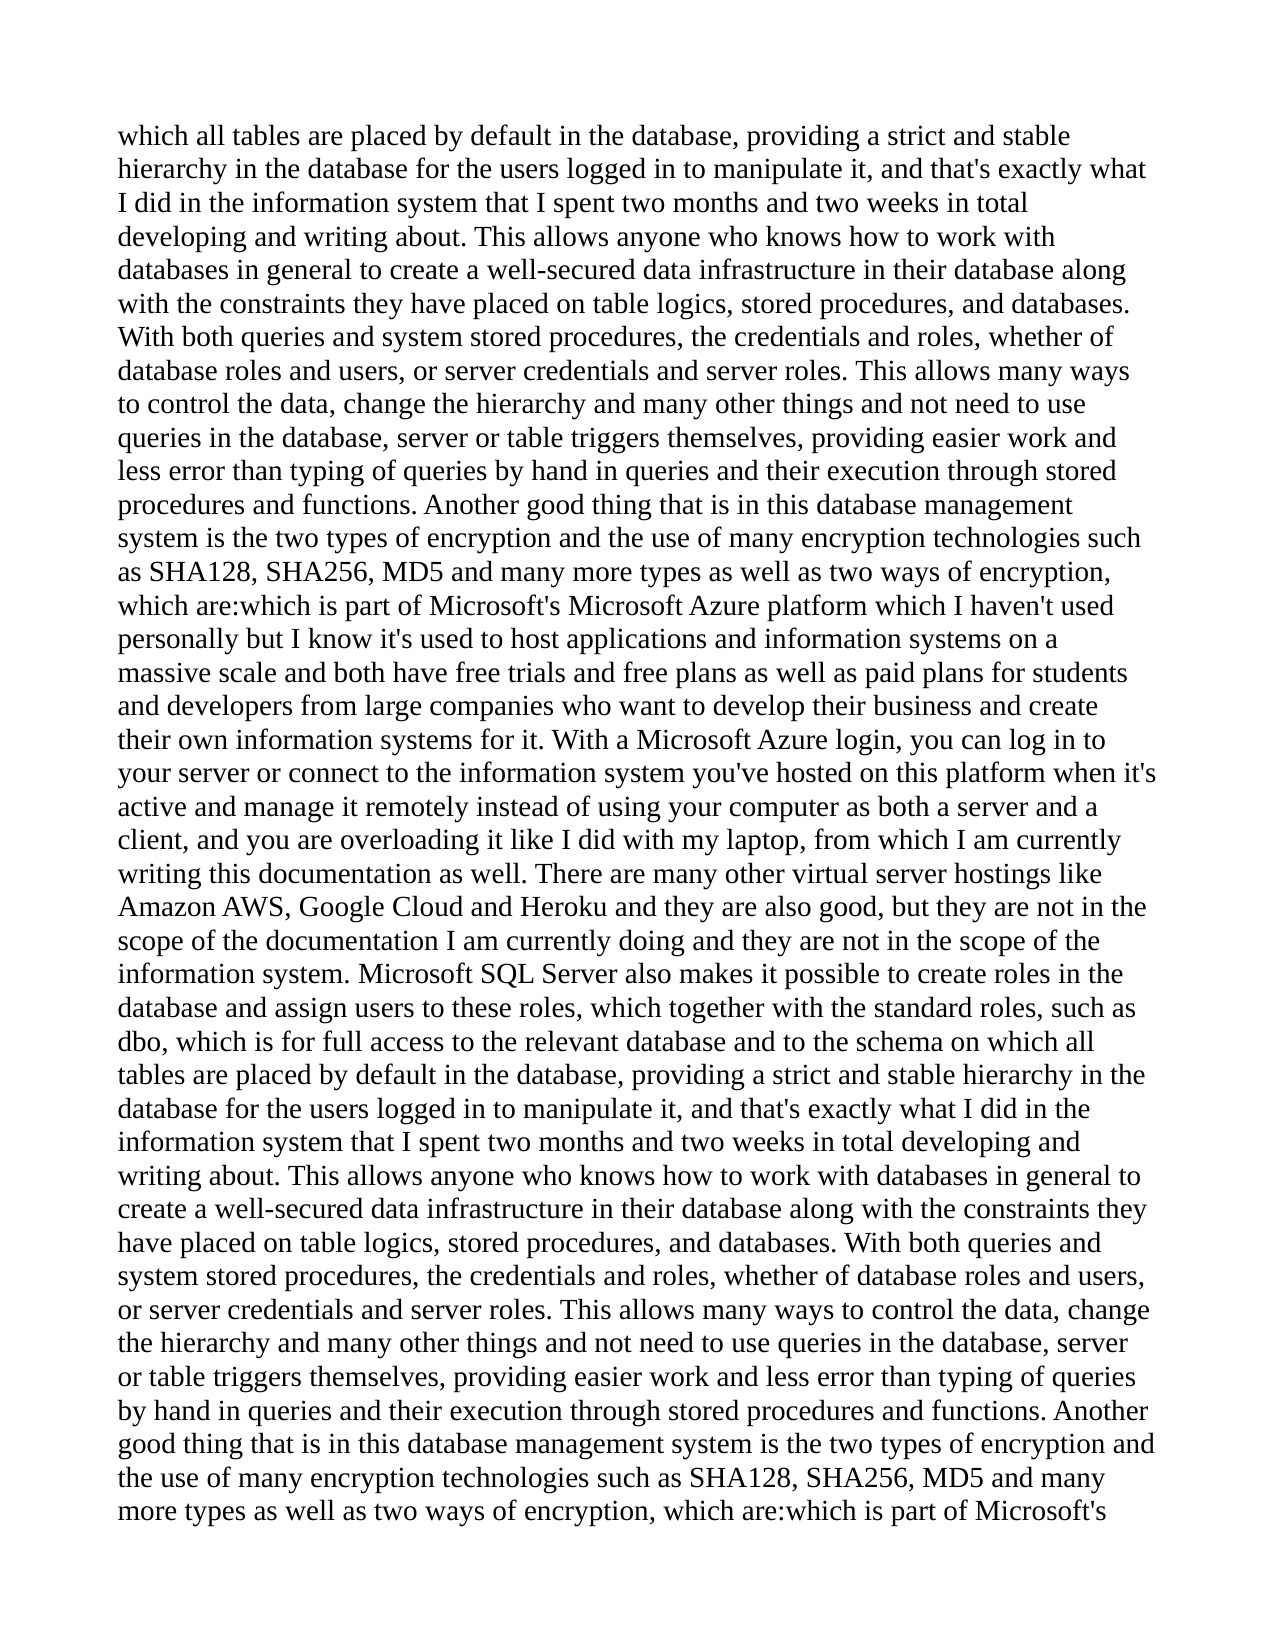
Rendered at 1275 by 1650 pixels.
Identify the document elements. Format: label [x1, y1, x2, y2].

text [117, 118, 1158, 1527]
